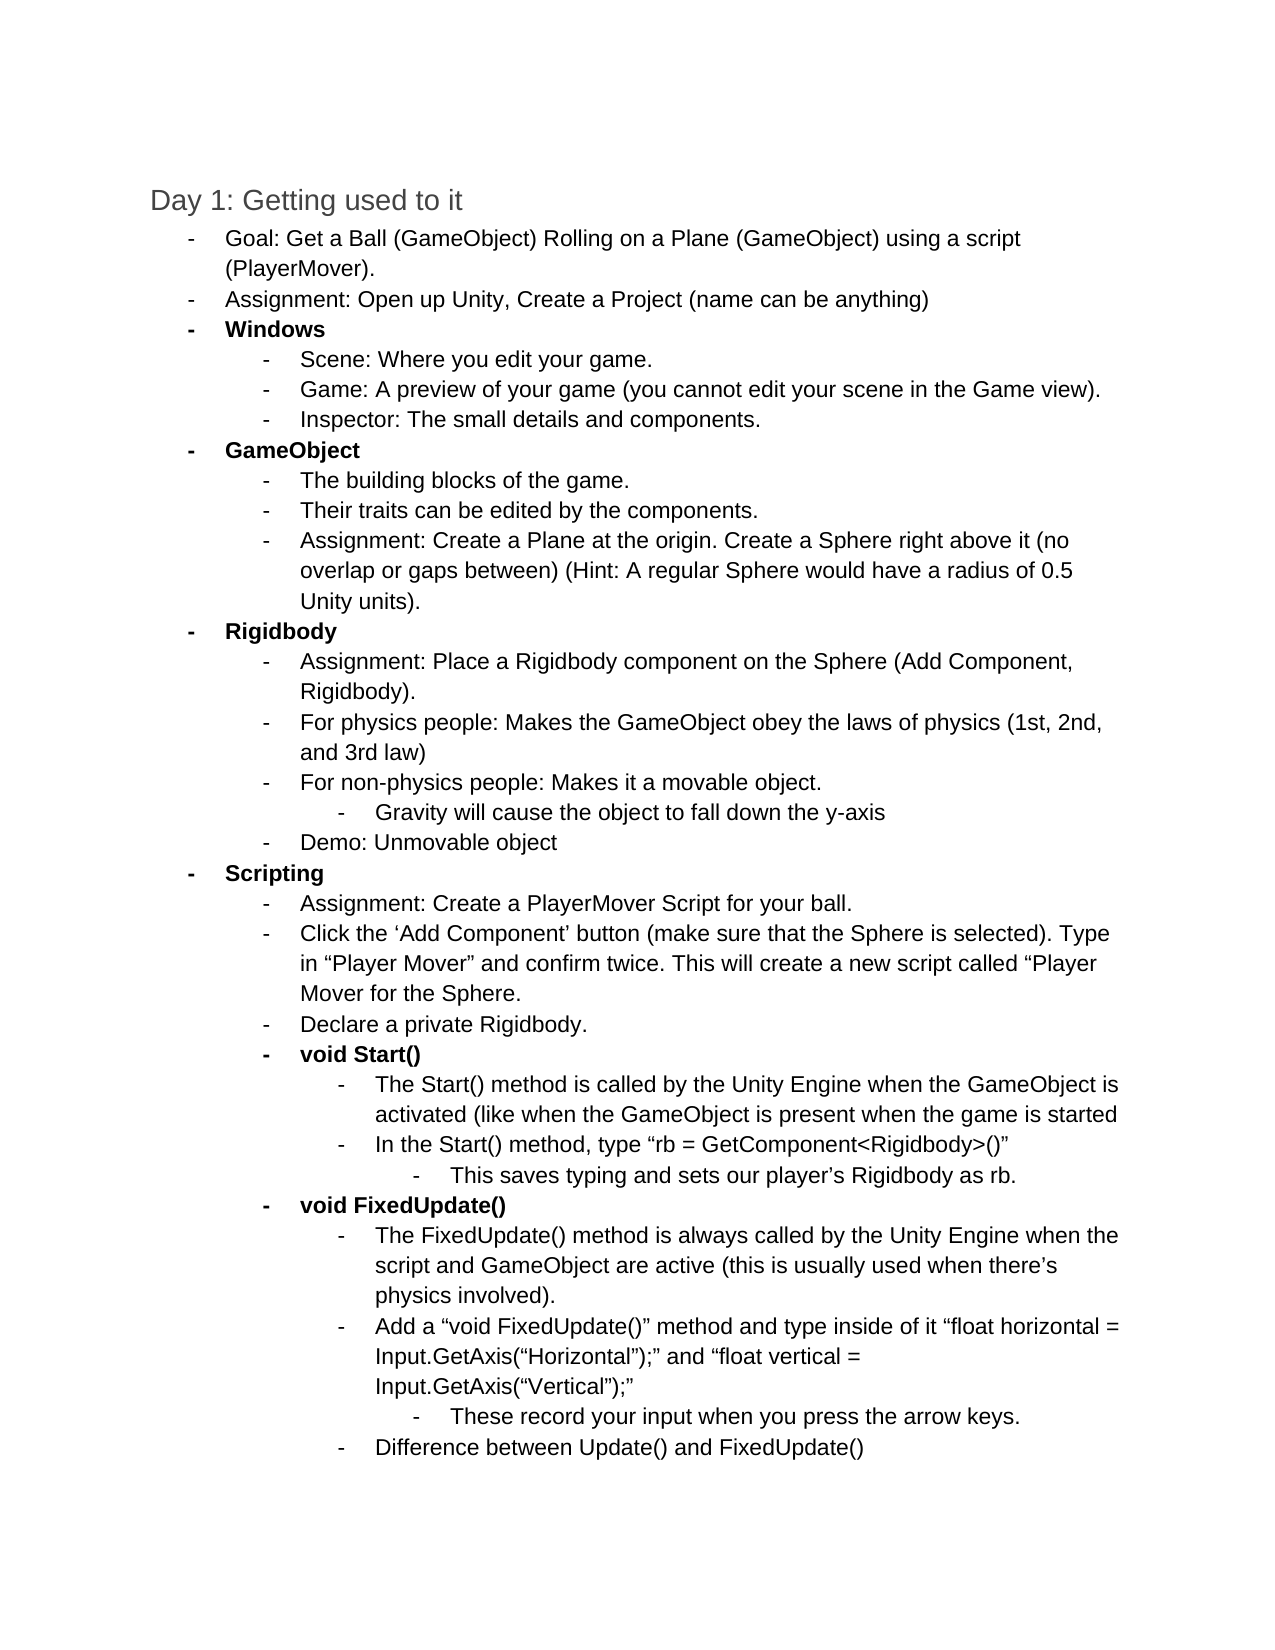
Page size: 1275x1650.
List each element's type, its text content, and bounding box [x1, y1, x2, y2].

list In the Start() method, type “rb = GetComponent<Rigidbody>()” [337, 1131, 1125, 1158]
list Windows [187, 316, 1125, 342]
list The building blocks of the game. [262, 467, 1125, 493]
list Add a “void FixedUpdate()” method and type inside of it “float horizontal = Input.GetAxis(“Horizontal”);” and “float vertical = Input.GetAxis(“Vertical”);” [337, 1313, 1125, 1399]
list Assignment: Place a Rigidbody component on the Sphere (Add Component, Rigidbody). [262, 648, 1125, 705]
list Assignment: Create a Plane at the origin. Create a Sphere right above it (no overlap or gaps between) (Hint: A regular Sphere would have a radius of 0.5 Unity units). [262, 527, 1125, 614]
list This saves typing and sets our player’s Rigidbody as rb. [412, 1162, 1125, 1188]
list Goal: Get a Ball (GameObject) Rolling on a Plane (GameObject) using a script (PlayerMover). [187, 225, 1125, 282]
list Declare a private Rigidbody. [262, 1011, 1125, 1037]
list Click the ‘Add Component’ button (make sure that the Sphere is selected). Type in “Player Mover” and confirm twice. This will create a new script called “Player Mover for the Sphere. [262, 920, 1125, 1007]
list Difference between Update() and FixedUpdate() [337, 1433, 1125, 1460]
subtitle Day 1: Getting used to it [150, 183, 1125, 217]
list void FixedUpdate() [262, 1192, 1125, 1218]
list Demo: Unmovable object [262, 829, 1125, 856]
list Assignment: Create a PlayerMover Script for your ball. [262, 890, 1125, 916]
list Rigidbody [187, 618, 1125, 644]
list Game: A preview of your game (you cannot edit your scene in the Game view). [262, 376, 1125, 403]
list Inspector: The small details and components. [262, 406, 1125, 433]
list The Start() method is called by the Unity Engine when the GameObject is activated (like when the GameObject is present when the game is started [337, 1071, 1125, 1128]
list Scene: Where you edit your game. [262, 346, 1125, 372]
list Their traits can be edited by the components. [262, 497, 1125, 523]
list Gravity will cause the object to fall down the y-axis [337, 799, 1125, 826]
list These record your input when you press the arrow keys. [412, 1403, 1125, 1430]
list Assignment: Open up Unity, Create a Project (name can be anything) [187, 286, 1125, 312]
list For non-physics people: Makes it a movable object. [262, 769, 1125, 795]
list GameObject [187, 437, 1125, 463]
list For physics people: Makes the GameObject obey the laws of physics (1st, 2nd, and 3rd law) [262, 708, 1125, 765]
list void Start() [262, 1041, 1125, 1067]
list Scripting [187, 859, 1125, 886]
list The FixedUpdate() method is always called by the Unity Engine when the script and GameObject are active (this is usually used when there’s physics involved). [337, 1222, 1125, 1309]
